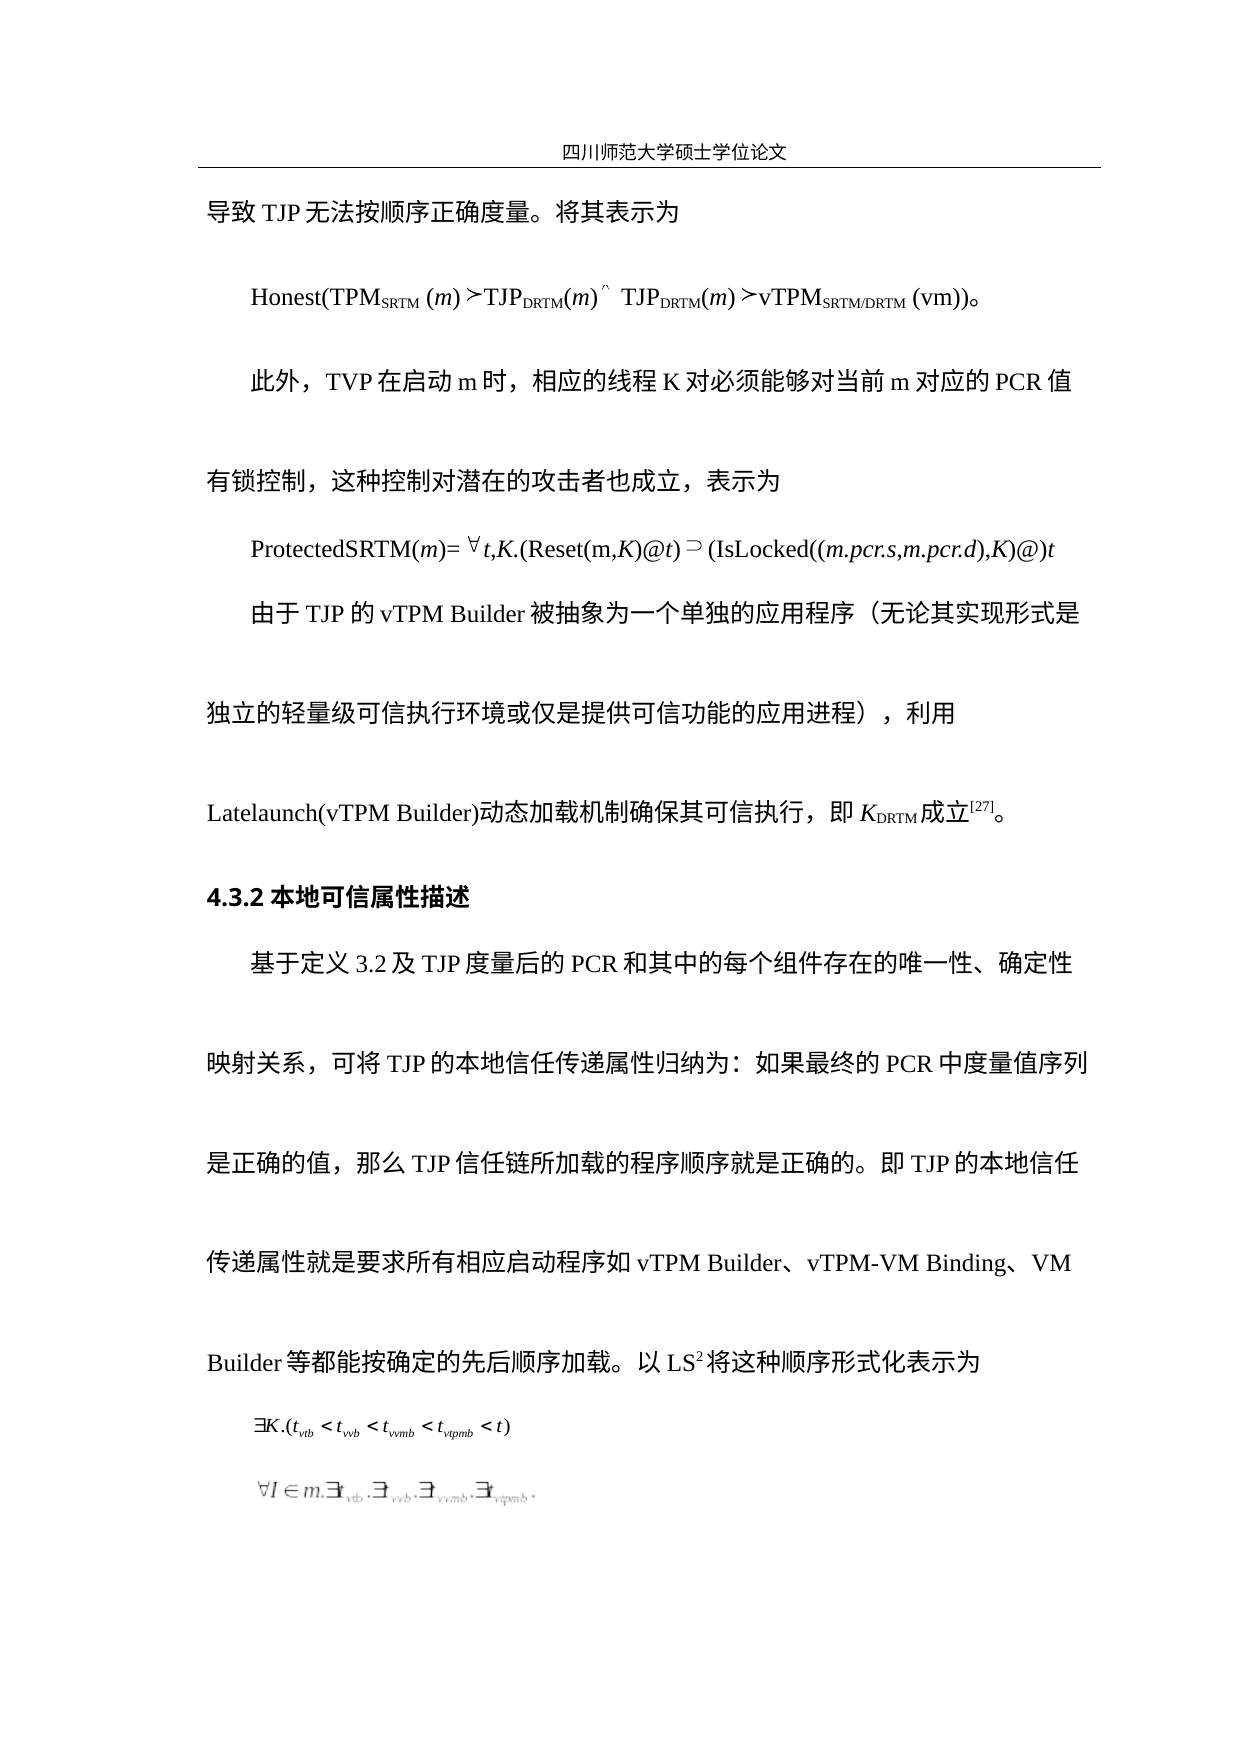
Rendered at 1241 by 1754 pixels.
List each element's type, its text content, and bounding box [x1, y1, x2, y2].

text 由于TJP 的vTPM Builder被抽象为一个单独的应用程序（无论其实现形式是独立的轻量级可信执行环境或仅是提供可信功能的应用进程），利用Latelaunch(vTPM Builder)动态加载机制确保其可信执行，即KDRTM成立[27]。 [207, 578, 1093, 844]
subtitle 本地可信属性描述 [207, 862, 1093, 929]
text 在此过程中，对TJP的动态度量必须在m启动之后且创建vm之前，否则会导致TJP无法按顺序正确度量。将其表示为 [207, 177, 1093, 244]
text ProtectedSRTM(m)=t,K.(Reset(m,K)@t)(IsLocked((m.pcr.s,m.pcr.d),K)@)t [207, 531, 1093, 564]
text Honest(TPMSRTM (m)TJPDRTM(m)TJPDRTM(m)vTPMSRTM/DRTM (vm))。 [207, 262, 1093, 328]
text 此外，TVP在启动m时，相应的线程K对必须能够对当前m对应的PCR值有锁控制，这种控制对潜在的攻击者也成立，表示为 [207, 346, 1093, 512]
text 基于定义3.2及TJP度量后的PCR和其中的每个组件存在的唯一性、确定性映射关系，可将TJP的本地信任传递属性归纳为：如果最终的PCR中度量值序列是正确的值，那么TJP信任链所加载的程序顺序就是正确的。即TJP的本地信任传递属性就是要求所有相应启动程序如vTPM Builder、vTPM-VM Binding、VM Builder等都能按确定的先后顺序加载。以LS2将这种顺序形式化表示为 [207, 929, 1093, 1394]
